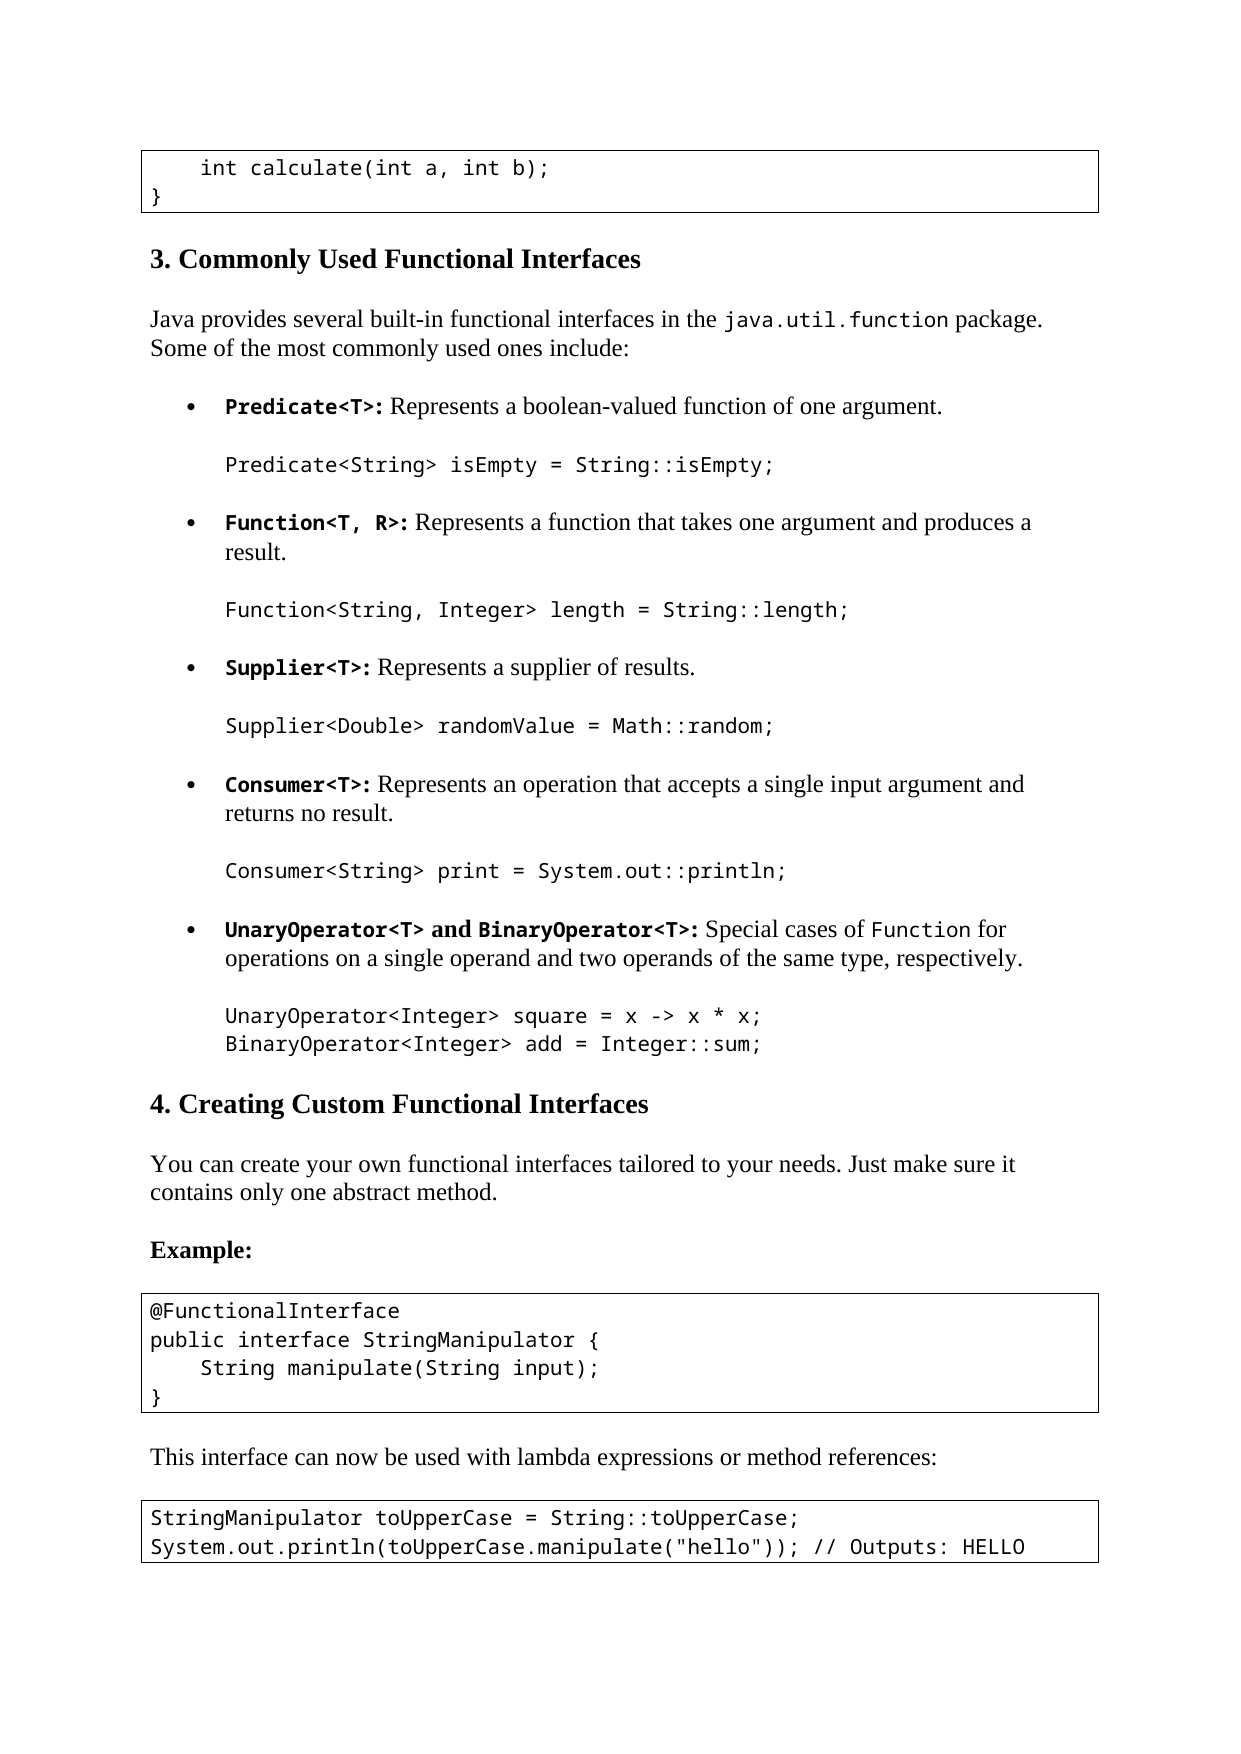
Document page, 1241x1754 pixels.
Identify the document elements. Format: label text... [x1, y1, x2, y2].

text int calculate(int a, int b); [142, 151, 1098, 178]
text Example: [150, 1235, 1090, 1264]
text @FunctionalInterface [142, 1294, 1098, 1325]
text Supplier<Double> randomValue = Math::random; [225, 711, 1090, 739]
list Consumer<T>: Represents an operation that accepts a single input argument and returns no result. [187, 769, 1090, 827]
text System.out.println(toUpperCase.manipulate("hello")); // Outputs: HELLO [142, 1529, 1098, 1562]
text } [142, 1379, 1098, 1412]
text UnaryOperator<Integer> square = x -> x * x; [225, 1001, 1090, 1029]
text } [142, 178, 1098, 212]
text BinaryOperator<Integer> add = Integer::sum; [225, 1029, 1090, 1058]
text 4. Creating Custom Functional Interfaces [150, 1087, 1090, 1119]
list Supplier<T>: Represents a supplier of results. [187, 652, 1090, 682]
text String manipulate(String input); [150, 1353, 1090, 1379]
list Predicate<T>: Represents a boolean-valued function of one argument. [187, 391, 1090, 421]
text You can create your own functional interfaces tailored to your needs. Just make sure it contains only one abstract method. [150, 1149, 1090, 1206]
text Consumer<String> print = System.out::println; [225, 856, 1090, 884]
text 3. Commonly Used Functional Interfaces [150, 242, 1090, 275]
text StringManipulator toUpperCase = String::toUpperCase; [142, 1501, 1098, 1529]
text Function<String, Integer> length = String::length; [225, 595, 1090, 623]
list Function<T, R>: Represents a function that takes one argument and produces a result. [187, 507, 1090, 566]
text Java provides several built-in functional interfaces in the java.util.function package. Some of the most commonly used ones include: [150, 304, 1090, 362]
text Predicate<String> isEmpty = String::isEmpty; [225, 450, 1090, 478]
text public interface StringManipulator { [150, 1325, 1090, 1353]
list UnaryOperator<T> and BinaryOperator<T>: Special cases of Function for operations on a single operand and two operands of the same type, respectively. [187, 914, 1090, 972]
text This interface can now be used with lambda expressions or method references: [150, 1442, 1090, 1471]
